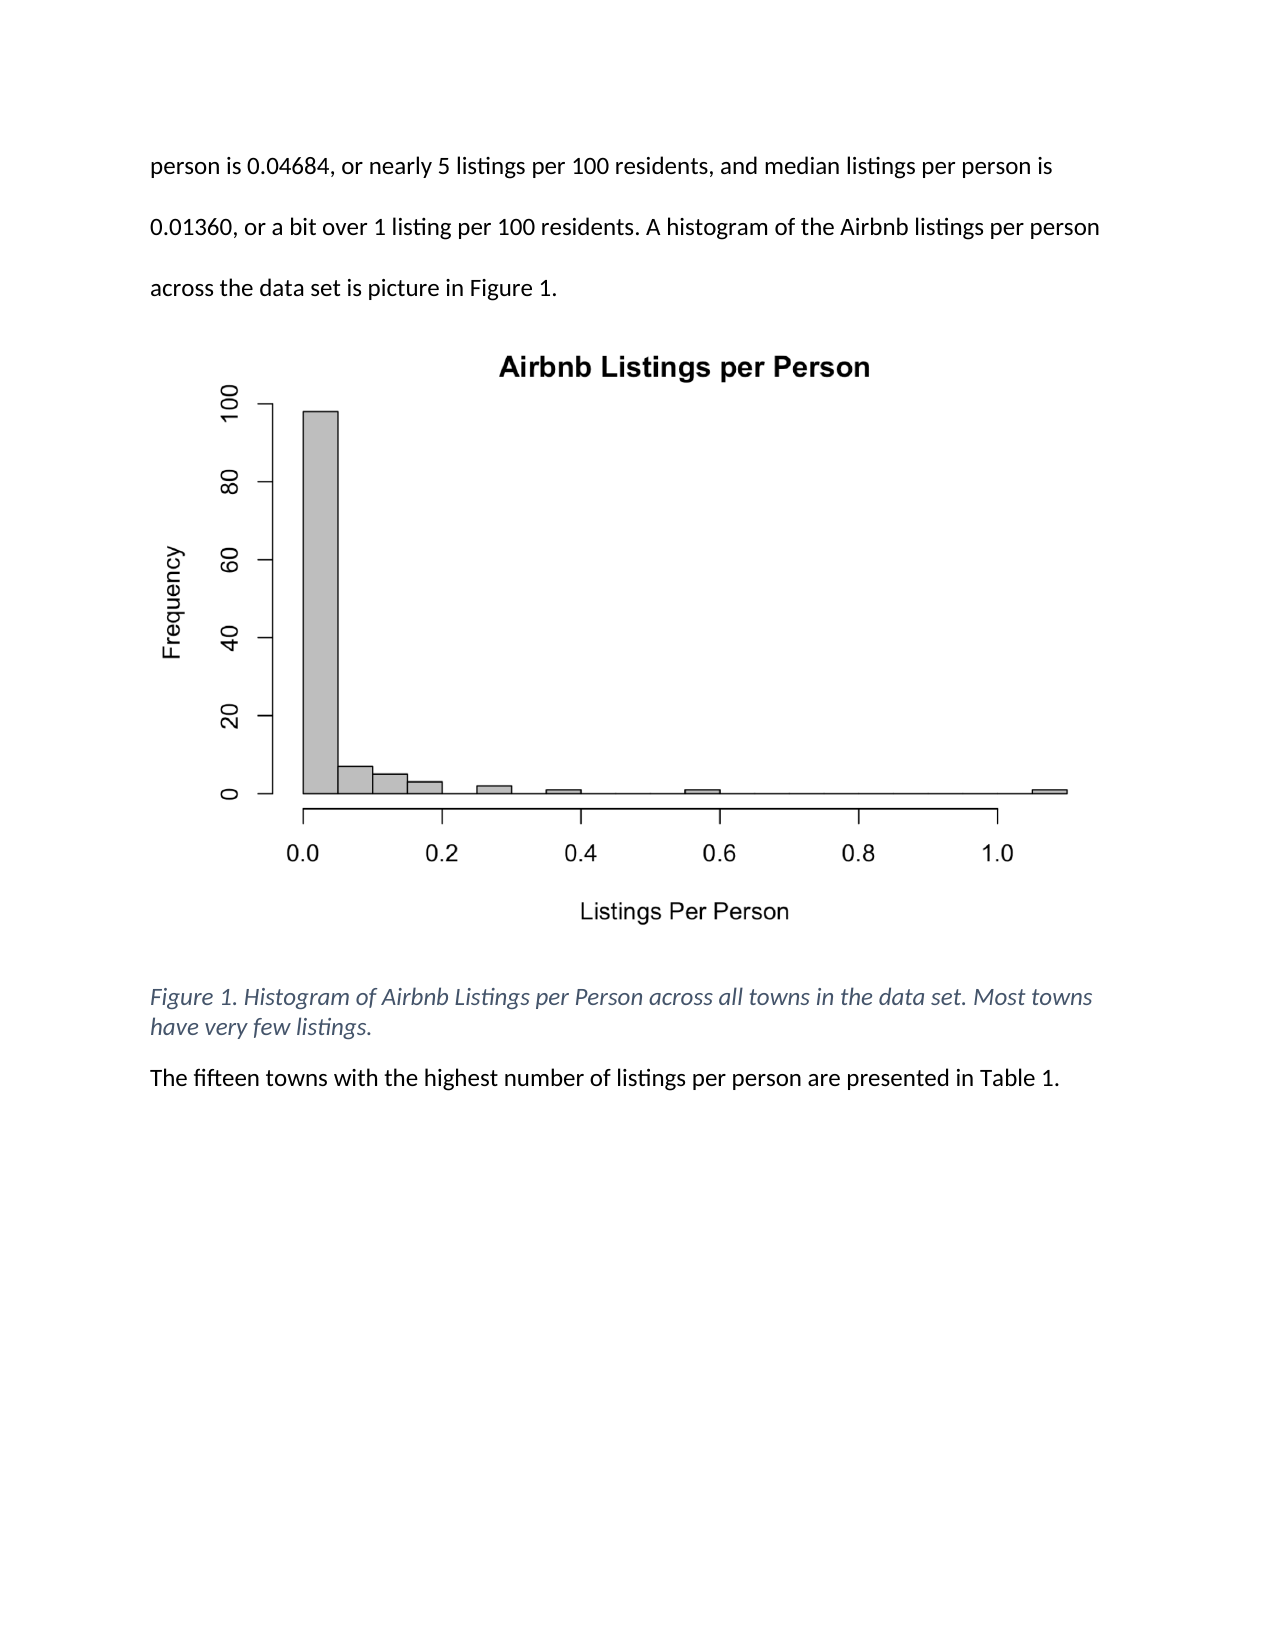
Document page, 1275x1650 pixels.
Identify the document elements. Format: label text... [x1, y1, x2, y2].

text Figure 1. Histogram of Airbnb Listings per Person across all towns in the data set. Most towns have very few listings. [150, 981, 1125, 1042]
picture [150, 333, 1096, 951]
text The fifteen towns with the highest number of listings per person are presented in Table 1. [150, 1062, 1125, 1093]
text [150, 150, 1125, 303]
